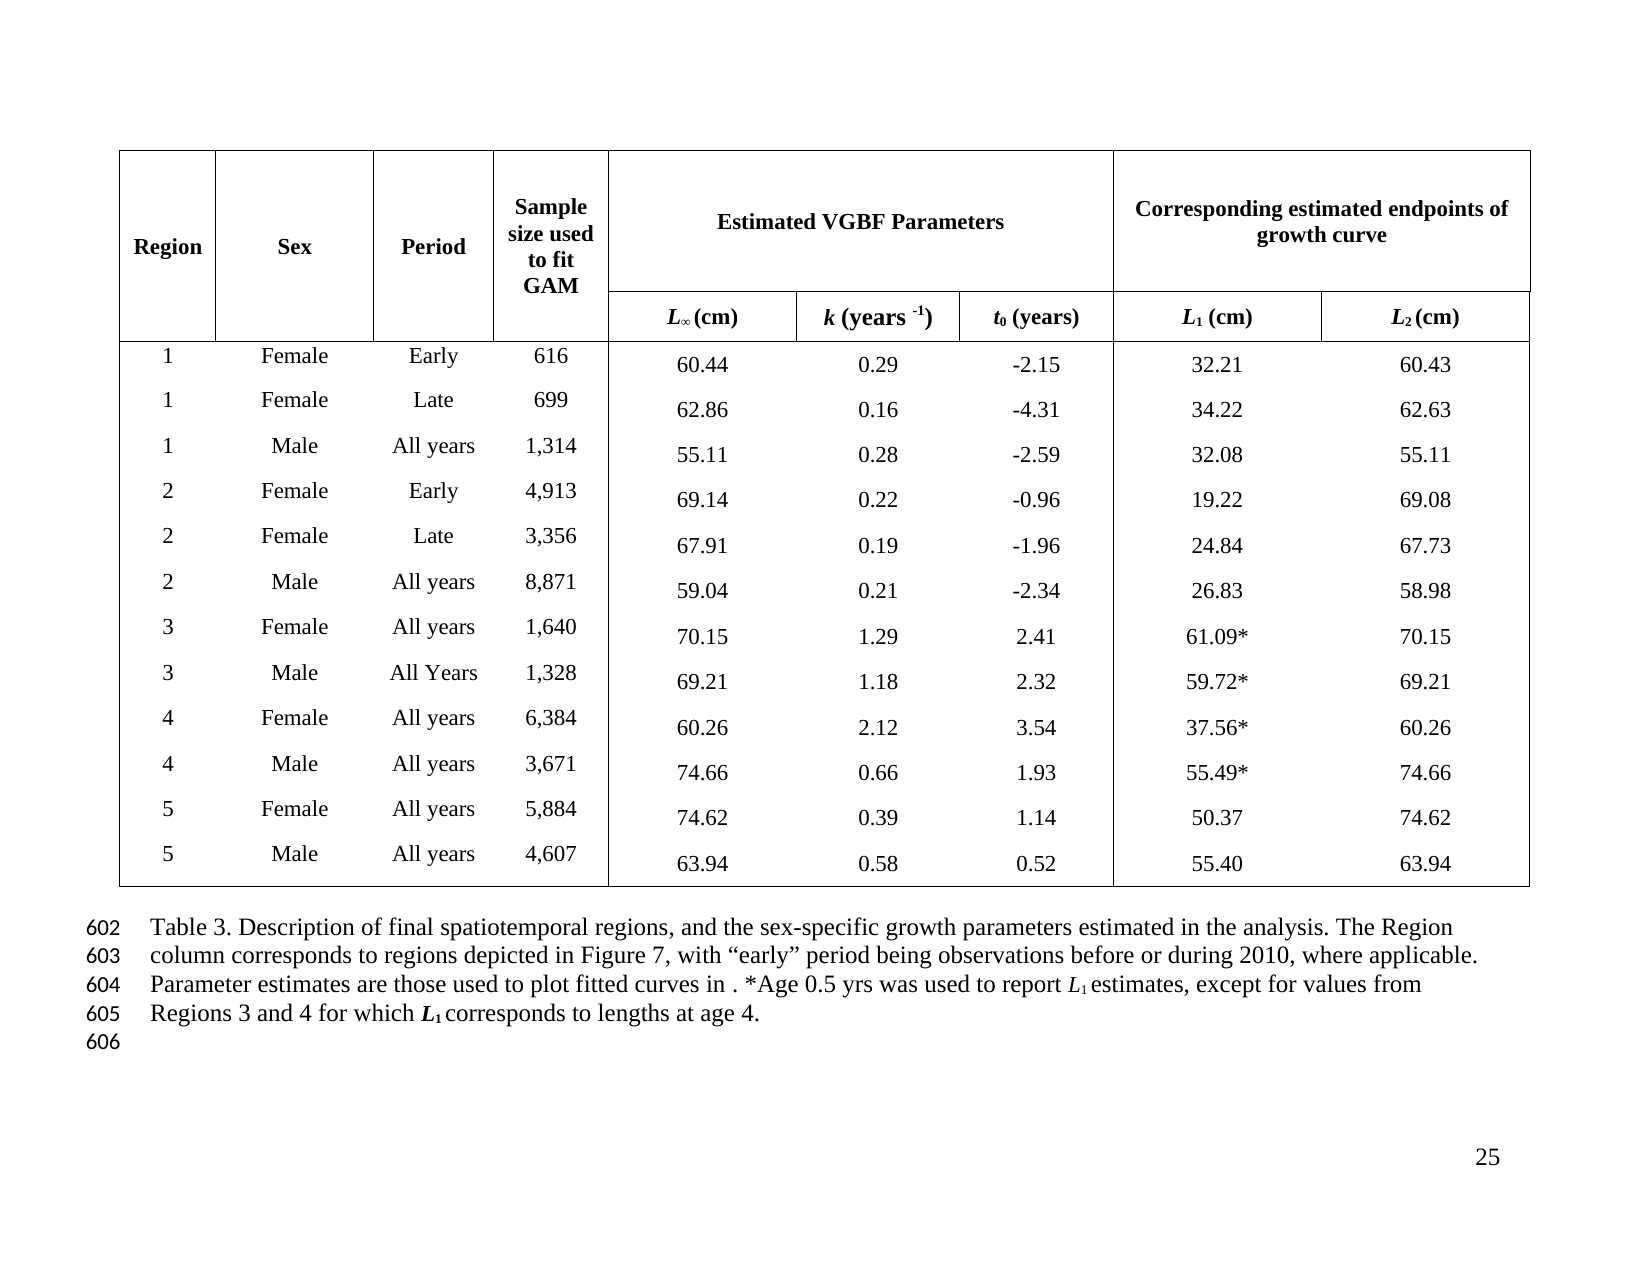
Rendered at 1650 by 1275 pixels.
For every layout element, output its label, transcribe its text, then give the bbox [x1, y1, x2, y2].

table_cell 55.40 [1114, 840, 1321, 886]
table_cell Late [373, 386, 494, 432]
table_cell 1 [120, 386, 216, 432]
table_cell 1.29 [797, 613, 959, 659]
table_cell 67.73 [1321, 523, 1529, 568]
table_header Estimated VGBF Parameters [609, 151, 1113, 291]
table_cell 616 [494, 342, 608, 386]
table_cell 0.29 [797, 342, 959, 386]
table_cell 60.26 [1321, 704, 1529, 749]
table_cell 69.21 [609, 659, 797, 704]
table_cell -0.96 [960, 477, 1113, 522]
table_cell 37.56* [1114, 704, 1321, 749]
table_header Region [120, 151, 215, 341]
table_cell Female [216, 386, 373, 432]
table_cell 19.22 [1114, 477, 1321, 522]
table_cell 58.98 [1321, 568, 1529, 613]
table_cell 26.83 [1114, 568, 1321, 613]
table_cell Male [216, 568, 373, 613]
table_cell 6,384 [494, 704, 608, 749]
table_cell 50.37 [1114, 795, 1321, 840]
table_cell 2.32 [960, 659, 1113, 704]
table_cell 69.21 [1321, 659, 1529, 704]
table_cell 0.52 [960, 840, 1113, 886]
table_cell 1,314 [494, 432, 608, 477]
table_cell Female [216, 477, 373, 522]
table_cell 63.94 [609, 840, 797, 886]
table_header Sex [216, 151, 373, 341]
table_cell 4,913 [494, 477, 608, 522]
table_cell 60.44 [609, 342, 797, 386]
table_cell 0.21 [797, 568, 959, 613]
table_cell 2 [120, 568, 216, 613]
table_cell 60.43 [1321, 342, 1529, 386]
table_header Sample size used to fit GAM [494, 151, 608, 341]
table_cell 70.15 [1321, 613, 1529, 659]
table_cell 0.66 [797, 750, 959, 795]
table_cell -2.59 [960, 432, 1113, 477]
table_cell All years [373, 568, 494, 613]
table_cell Early [373, 342, 494, 386]
table_cell 2.12 [797, 704, 959, 749]
table_cell 1.93 [960, 750, 1113, 795]
table_cell t0 (years) [960, 292, 1113, 341]
table_cell 0.22 [797, 477, 959, 522]
text Table 3. Description of final spatiotemporal regions, and the sex-specific growth parameters estimated in the analysis. The Region column corresponds to regions depicted in Figure 7, with “early” period being observations before or during 2010, where applicable. Parameter estimates are those used to plot fitted curves in Figure 8. *Age 0.5 yrs was used to report L1 estimates, except for values from Regions 3 and 4 for which L1 corresponds to lengths at age 4. [150, 912, 1500, 1027]
table_cell 59.72* [1114, 659, 1321, 704]
table_cell 0.28 [797, 432, 959, 477]
table_cell -2.34 [960, 568, 1113, 613]
table_cell Male [216, 432, 373, 477]
table_cell 55.11 [609, 432, 797, 477]
table_cell 60.26 [609, 704, 797, 749]
table_cell 8,871 [494, 568, 608, 613]
table_cell All years [373, 840, 494, 886]
table_cell 3,356 [494, 523, 608, 568]
table_cell 0.39 [797, 795, 959, 840]
table_cell -1.96 [960, 523, 1113, 568]
table_cell Male [216, 750, 373, 795]
table_cell 5 [120, 795, 216, 840]
table_cell 3,671 [494, 750, 608, 795]
table_cell 5,884 [494, 795, 608, 840]
table_cell 0.16 [797, 386, 959, 432]
table_cell All years [373, 704, 494, 749]
table_cell 69.08 [1321, 477, 1529, 522]
table_cell Male [216, 659, 373, 704]
table_cell 0.19 [797, 523, 959, 568]
table_cell 74.62 [609, 795, 797, 840]
table_cell 32.08 [1114, 432, 1321, 477]
table_cell -2.15 [960, 342, 1113, 386]
table_cell Early [373, 477, 494, 522]
table_cell 70.15 [609, 613, 797, 659]
table_cell 61.09* [1114, 613, 1321, 659]
table_cell L∞ (cm) [609, 292, 796, 341]
table_cell 59.04 [609, 568, 797, 613]
table_cell All years [373, 613, 494, 659]
table_cell Female [216, 342, 373, 386]
table_cell -4.31 [960, 386, 1113, 432]
table_cell 3.54 [960, 704, 1113, 749]
table_cell L1 (cm) [1114, 292, 1321, 341]
table_cell 1,640 [494, 613, 608, 659]
table_cell 1.14 [960, 795, 1113, 840]
table_cell 24.84 [1114, 523, 1321, 568]
table_cell 74.62 [1321, 795, 1529, 840]
table_cell 5 [120, 840, 216, 886]
table_cell Female [216, 613, 373, 659]
table_cell 32.21 [1114, 342, 1321, 386]
table_cell 67.91 [609, 523, 797, 568]
table_cell 62.63 [1321, 386, 1529, 432]
table_cell 62.86 [609, 386, 797, 432]
table_cell All years [373, 432, 494, 477]
table_cell 4,607 [494, 840, 608, 886]
table_cell L2 (cm) [1322, 292, 1529, 341]
table_cell 1 [120, 342, 216, 386]
table_cell 2 [120, 523, 216, 568]
table_cell k (years -1) [797, 292, 959, 341]
table_cell 4 [120, 750, 216, 795]
table_cell All years [373, 750, 494, 795]
table_cell 34.22 [1114, 386, 1321, 432]
table_cell Female [216, 704, 373, 749]
table_cell All Years [373, 659, 494, 704]
table_cell All years [373, 795, 494, 840]
table_cell 2 [120, 477, 216, 522]
table_cell 1,328 [494, 659, 608, 704]
table_cell Late [373, 523, 494, 568]
table_cell 699 [494, 386, 608, 432]
table_cell Male [216, 840, 373, 886]
table_cell 0.58 [797, 840, 959, 886]
table_cell 3 [120, 613, 216, 659]
table_cell 3 [120, 659, 216, 704]
table_cell 69.14 [609, 477, 797, 522]
table_cell 55.49* [1114, 750, 1321, 795]
table_cell 74.66 [1321, 750, 1529, 795]
table_header Period [374, 151, 493, 341]
table_cell Female [216, 795, 373, 840]
table_cell 4 [120, 704, 216, 749]
table_cell 2.41 [960, 613, 1113, 659]
table_cell 74.66 [609, 750, 797, 795]
table_cell 1 [120, 432, 216, 477]
table_cell 1.18 [797, 659, 959, 704]
table_cell Female [216, 523, 373, 568]
table_cell 55.11 [1321, 432, 1529, 477]
table_cell 63.94 [1321, 840, 1529, 886]
table_header Corresponding estimated endpoints of growth curve [1114, 151, 1530, 291]
